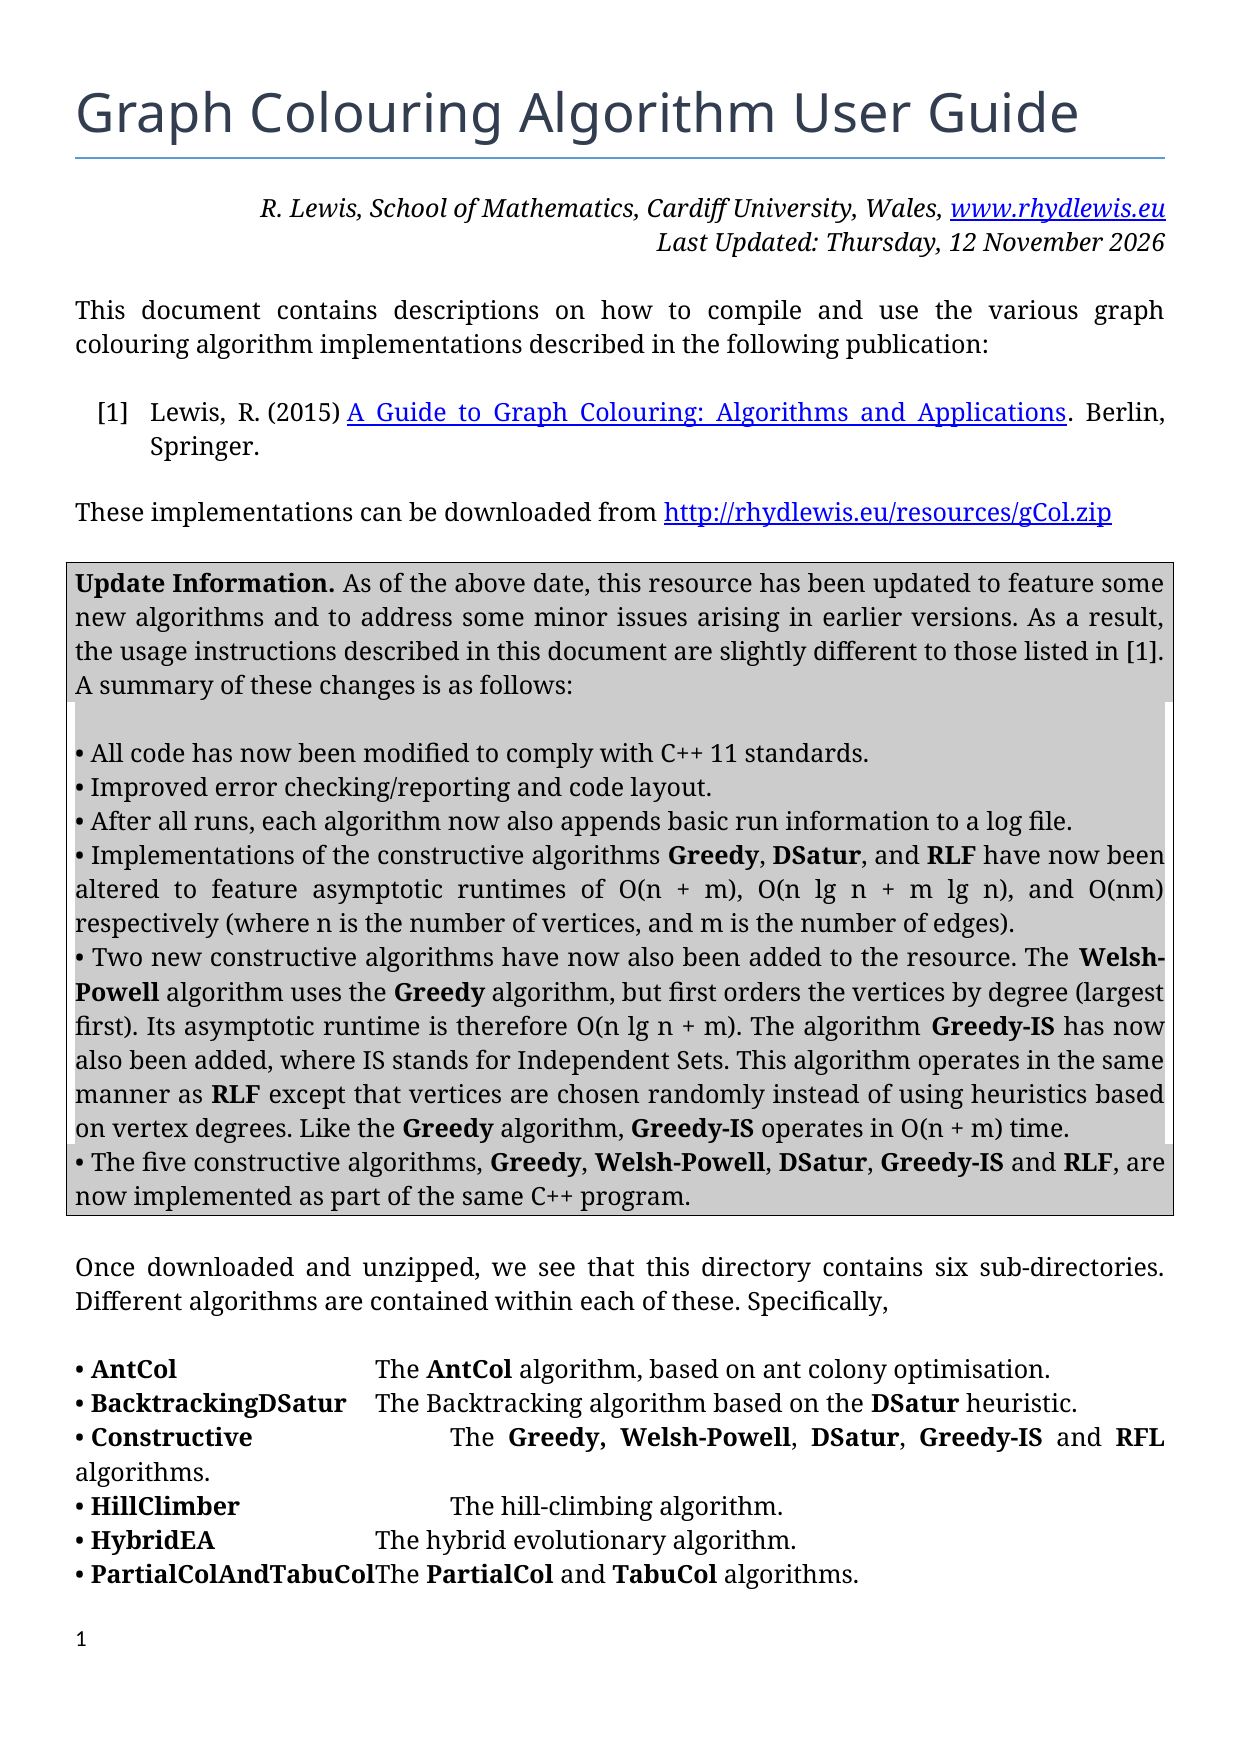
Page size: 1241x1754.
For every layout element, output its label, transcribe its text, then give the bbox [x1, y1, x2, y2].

text • BacktrackingDSatur The Backtracking algorithm based on the DSatur heuristic. [75, 1386, 1165, 1420]
text • Two new constructive algorithms have now also been added to the resource. The Welsh-Powell algorithm uses the Greedy algorithm, but first orders the vertices by degree (largest first). Its asymptotic runtime is therefore O(n lg n + m). The algorithm Greedy-IS has now also been added, where IS stands for Independent Sets. This algorithm operates in the same manner as RLF except that vertices are chosen randomly instead of using heuristics based on vertex degrees. Like the Greedy algorithm, Greedy-IS operates in O(n + m) time. [75, 940, 1165, 1141]
text This document contains descriptions on how to compile and use the various graph colouring algorithm implementations described in the following publication: [75, 293, 1165, 361]
text Update Information. As of the above date, this resource has been updated to feature some new algorithms and to address some minor issues arising in earlier versions. As a result, the usage instructions described in this document are slightly different to those listed in [1]. A summary of these changes is as follows: [67, 563, 1173, 702]
text • After all runs, each algorithm now also appends basic run information to a log file. [75, 804, 1165, 838]
text • AntCol The AntCol algorithm, based on ant colony optimisation. [75, 1352, 1165, 1386]
text • Constructive The Greedy, Welsh-Powell, DSatur, Greedy-IS and RFL algorithms. [75, 1420, 1165, 1488]
list Lewis, R. (2015) A Guide to Graph Colouring: Algorithms and Applications. Berlin, Springer. [112, 395, 1165, 463]
text • Implementations of the constructive algorithms Greedy, DSatur, and RLF have now been altered to feature asymptotic runtimes of O(n + m), O(n lg n + m lg n), and O(nm) respectively (where n is the number of vertices, and m is the number of edges). [75, 838, 1165, 940]
text • The five constructive algorithms, Greedy, Welsh-Powell, DSatur, Greedy-IS and RLF, are now implemented as part of the same C++ program. [67, 1141, 1173, 1215]
text Once downloaded and unzipped, we see that this directory contains six sub-directories. Different algorithms are contained within each of these. Specifically, [75, 1250, 1165, 1318]
text • HillClimber The hill-climbing algorithm. [75, 1488, 1165, 1522]
text R. Lewis, School of Mathematics, Cardiff University, Wales, www.rhydlewis.eu [75, 190, 1165, 224]
text • All code has now been modified to comply with C++ 11 standards. [75, 736, 1165, 770]
text These implementations can be downloaded from http://rhydlewis.eu/resources/gCol.zip [75, 494, 1165, 528]
text Last Updated: Friday, 29 January 2021 [75, 224, 1165, 258]
text • PartialColAndTabuCol The PartialCol and TabuCol algorithms. [75, 1556, 1165, 1590]
text • Improved error checking/reporting and code layout. [75, 770, 1165, 804]
title Graph Colouring Algorithm User Guide [75, 75, 1165, 157]
text • HybridEA The hybrid evolutionary algorithm. [75, 1522, 1165, 1556]
